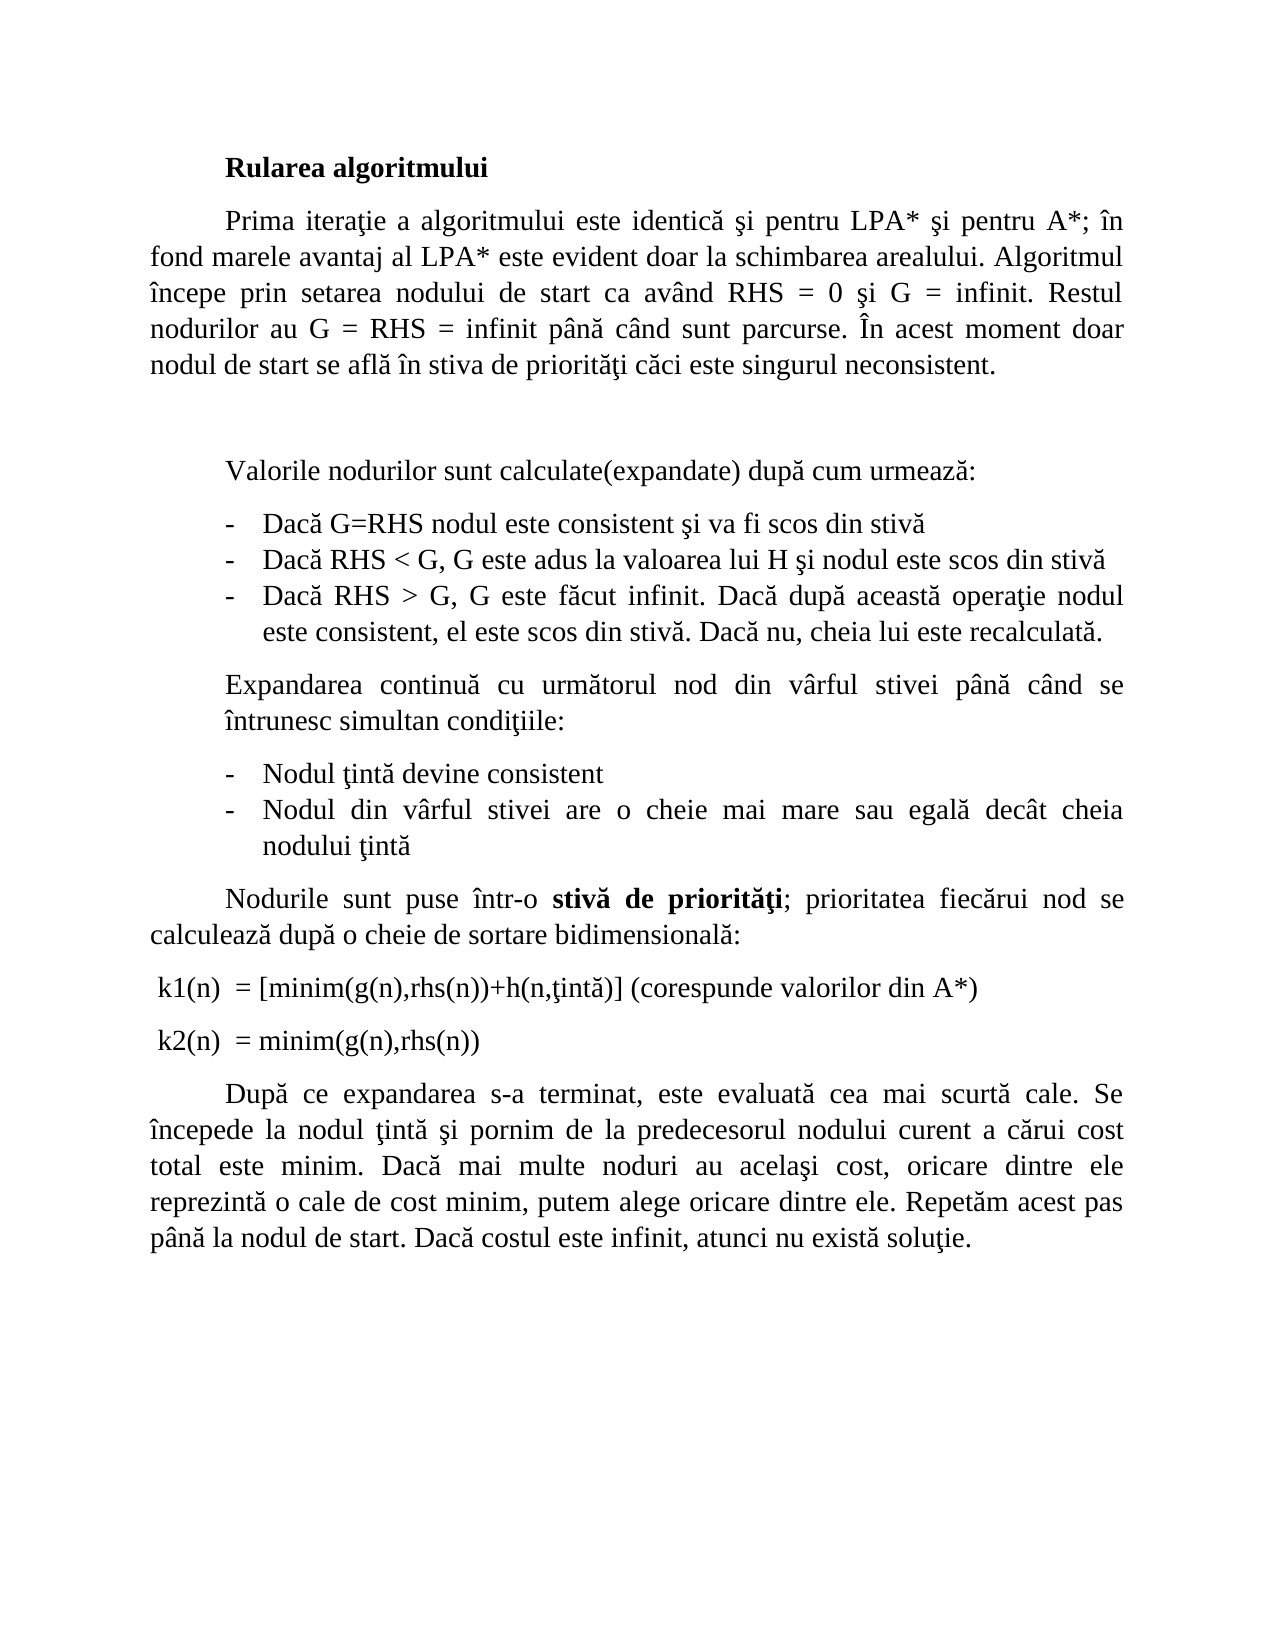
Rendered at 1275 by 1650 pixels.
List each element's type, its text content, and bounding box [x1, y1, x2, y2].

list Nodul din vârful stivei are o cheie mai mare sau egală decât cheia nodului ţintă [225, 792, 1125, 862]
list Dacă G=RHS nodul este consistent şi va fi scos din stivă [225, 506, 1125, 539]
list Dacă RHS < G, G este adus la valoarea lui H şi nodul este scos din stivă [225, 542, 1125, 576]
text Expandarea continuă cu următorul nod din vârful stivei până când se întrunesc simultan condiţiile: [225, 667, 1125, 737]
list Nodul ţintă devine consistent [225, 756, 1125, 789]
text Prima iteraţie a algoritmului este identică şi pentru LPA* şi pentru A*; în fond marele avantaj al LPA* este evident doar la schimbarea arealului. Algoritmul începe prin setarea nodului de start ca având RHS = 0 şi G = infinit. Restul nodurilor au G = RHS = infinit până când sunt parcurse. În acest moment doar nodul de start se află în stiva de priorităţi căci este singurul neconsistent. [150, 203, 1125, 381]
text Valorile nodurilor sunt calculate(expandate) după cum urmează: [150, 453, 1125, 487]
text Nodurile sunt puse într-o stivă de priorităţi; prioritatea fiecărui nod se calculează după o cheie de sortare bidimensională: [150, 881, 1125, 951]
text După ce expandarea s-a terminat, este evaluată cea mai scurtă cale. Se începede la nodul ţintă şi pornim de la predecesorul nodului curent a cărui cost total este minim. Dacă mai multe noduri au acelaşi cost, oricare dintre ele reprezintă o cale de cost minim, putem alege oricare dintre ele. Repetăm acest pas până la nodul de start. Dacă costul este infinit, atunci nu există soluţie. [150, 1076, 1125, 1254]
list Dacă RHS > G, G este făcut infinit. Dacă după această operaţie nodul este consistent, el este scos din stivă. Dacă nu, cheia lui este recalculată. [225, 578, 1125, 648]
text k2(n) = minim(g(n),rhs(n)) [150, 1023, 1125, 1056]
text k1(n) = [minim(g(n),rhs(n))+h(n,ţintă)] (corespunde valorilor din A*) [150, 970, 1125, 1004]
text Rularea algoritmului [150, 150, 1125, 183]
